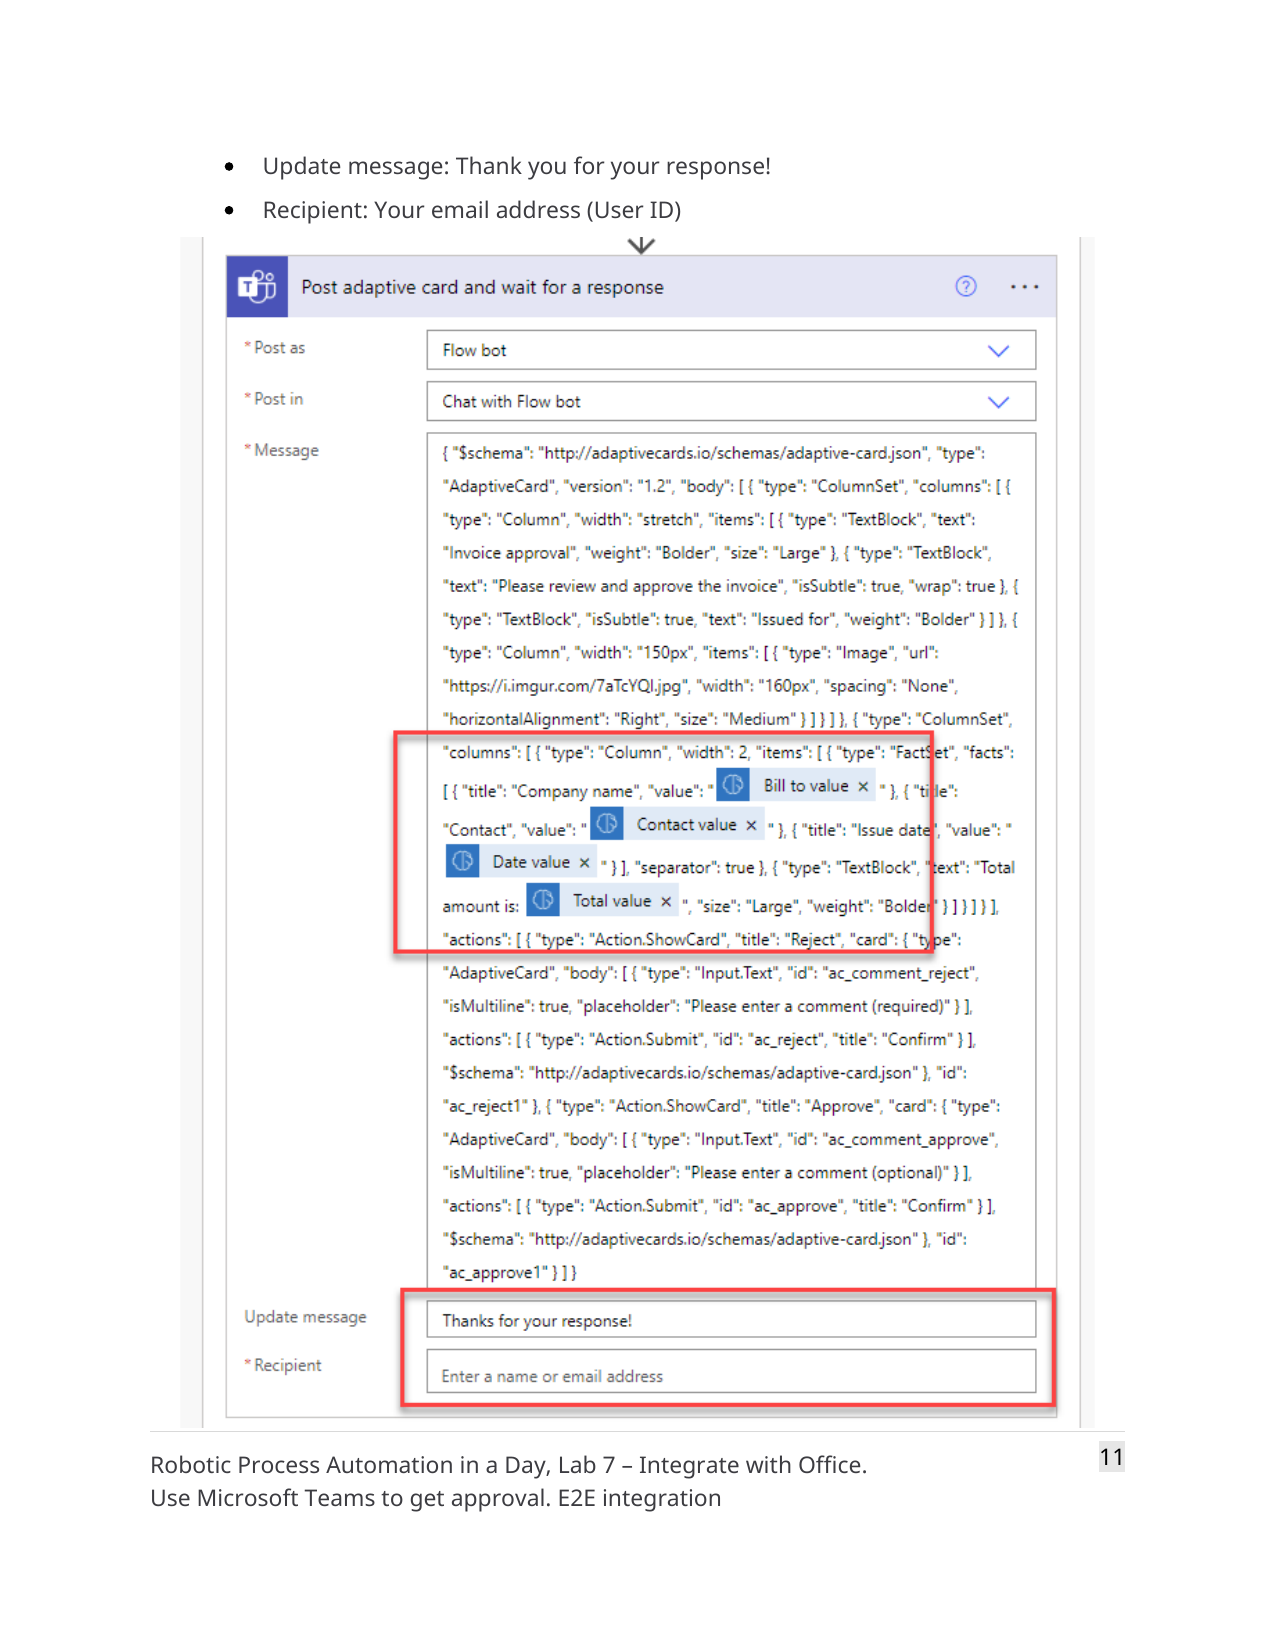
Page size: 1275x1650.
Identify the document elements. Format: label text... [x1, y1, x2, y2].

list Recipient: Your email address (User ID) [225, 194, 1125, 225]
list Update message: Thank you for your response! [225, 150, 1125, 181]
picture [180, 237, 1095, 1428]
